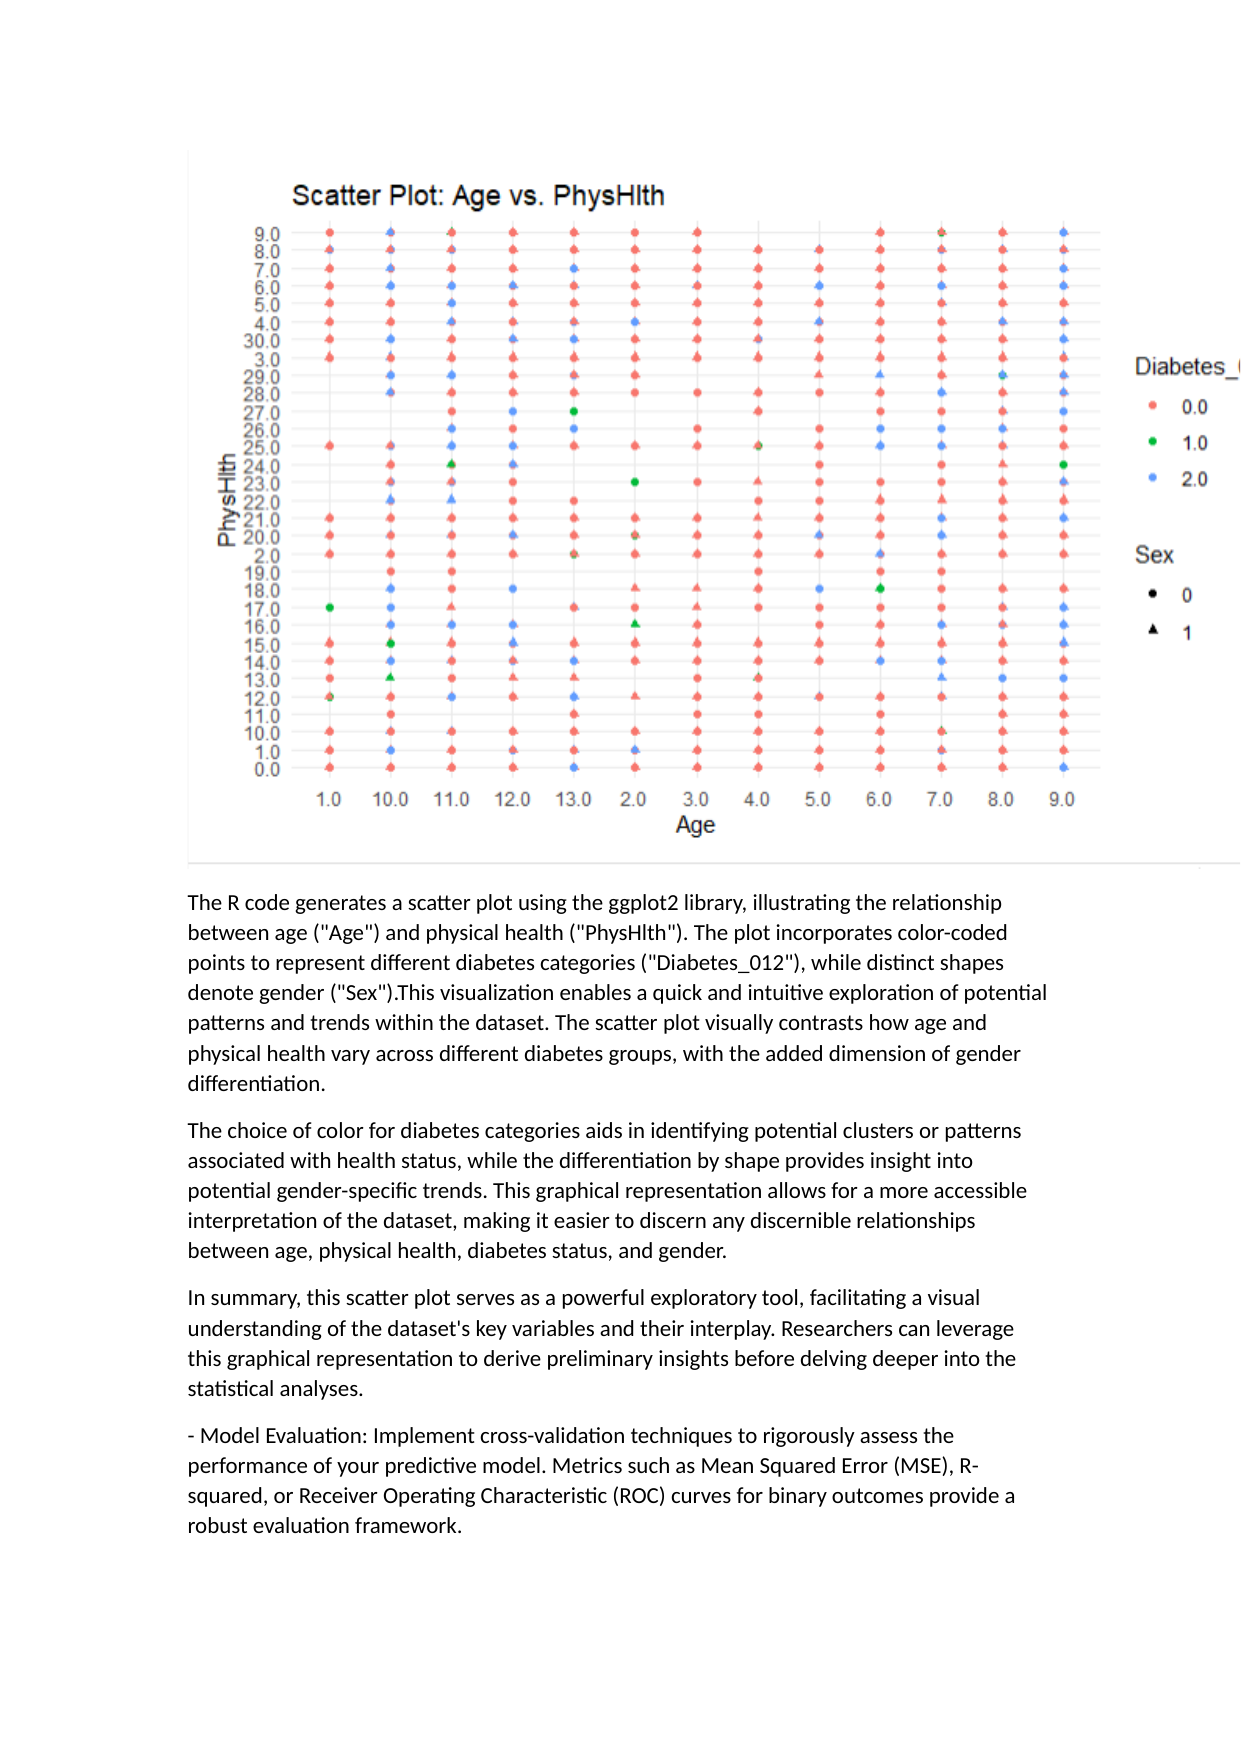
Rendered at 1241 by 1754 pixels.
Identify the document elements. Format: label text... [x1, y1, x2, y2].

text The R code generates a scatter plot using the ggplot2 library, illustrating the relationship between age ("Age") and physical health ("PhysHlth"). The plot incorporates color-coded points to represent different diabetes categories ("Diabetes_012"), while distinct shapes denote gender ("Sex").This visualization enables a quick and intuitive exploration of potential patterns and trends within the dataset. The scatter plot visually contrasts how age and physical health vary across different diabetes groups, with the added dimension of gender differentiation. [187, 888, 1053, 1097]
text - Model Evaluation: Implement cross-validation techniques to rigorously assess the performance of your predictive model. Metrics such as Mean Squared Error (MSE), R-squared, or Receiver Operating Characteristic (ROC) curves for binary outcomes provide a robust evaluation framework. [187, 1421, 1053, 1540]
text The choice of color for diabetes categories aids in identifying potential clusters or patterns associated with health status, while the differentiation by shape provides insight into potential gender-specific trends. This graphical representation allows for a more accessible interpretation of the dataset, making it easier to discern any discernible relationships between age, physical health, diabetes status, and gender. [187, 1116, 1053, 1265]
text In summary, this scatter plot serves as a powerful exploratory tool, facilitating a visual understanding of the dataset's key variables and their interplay. Researchers can leverage this graphical representation to derive preliminary insights before delving deeper into the statistical analyses. [187, 1283, 1053, 1402]
picture [187, 150, 1241, 869]
